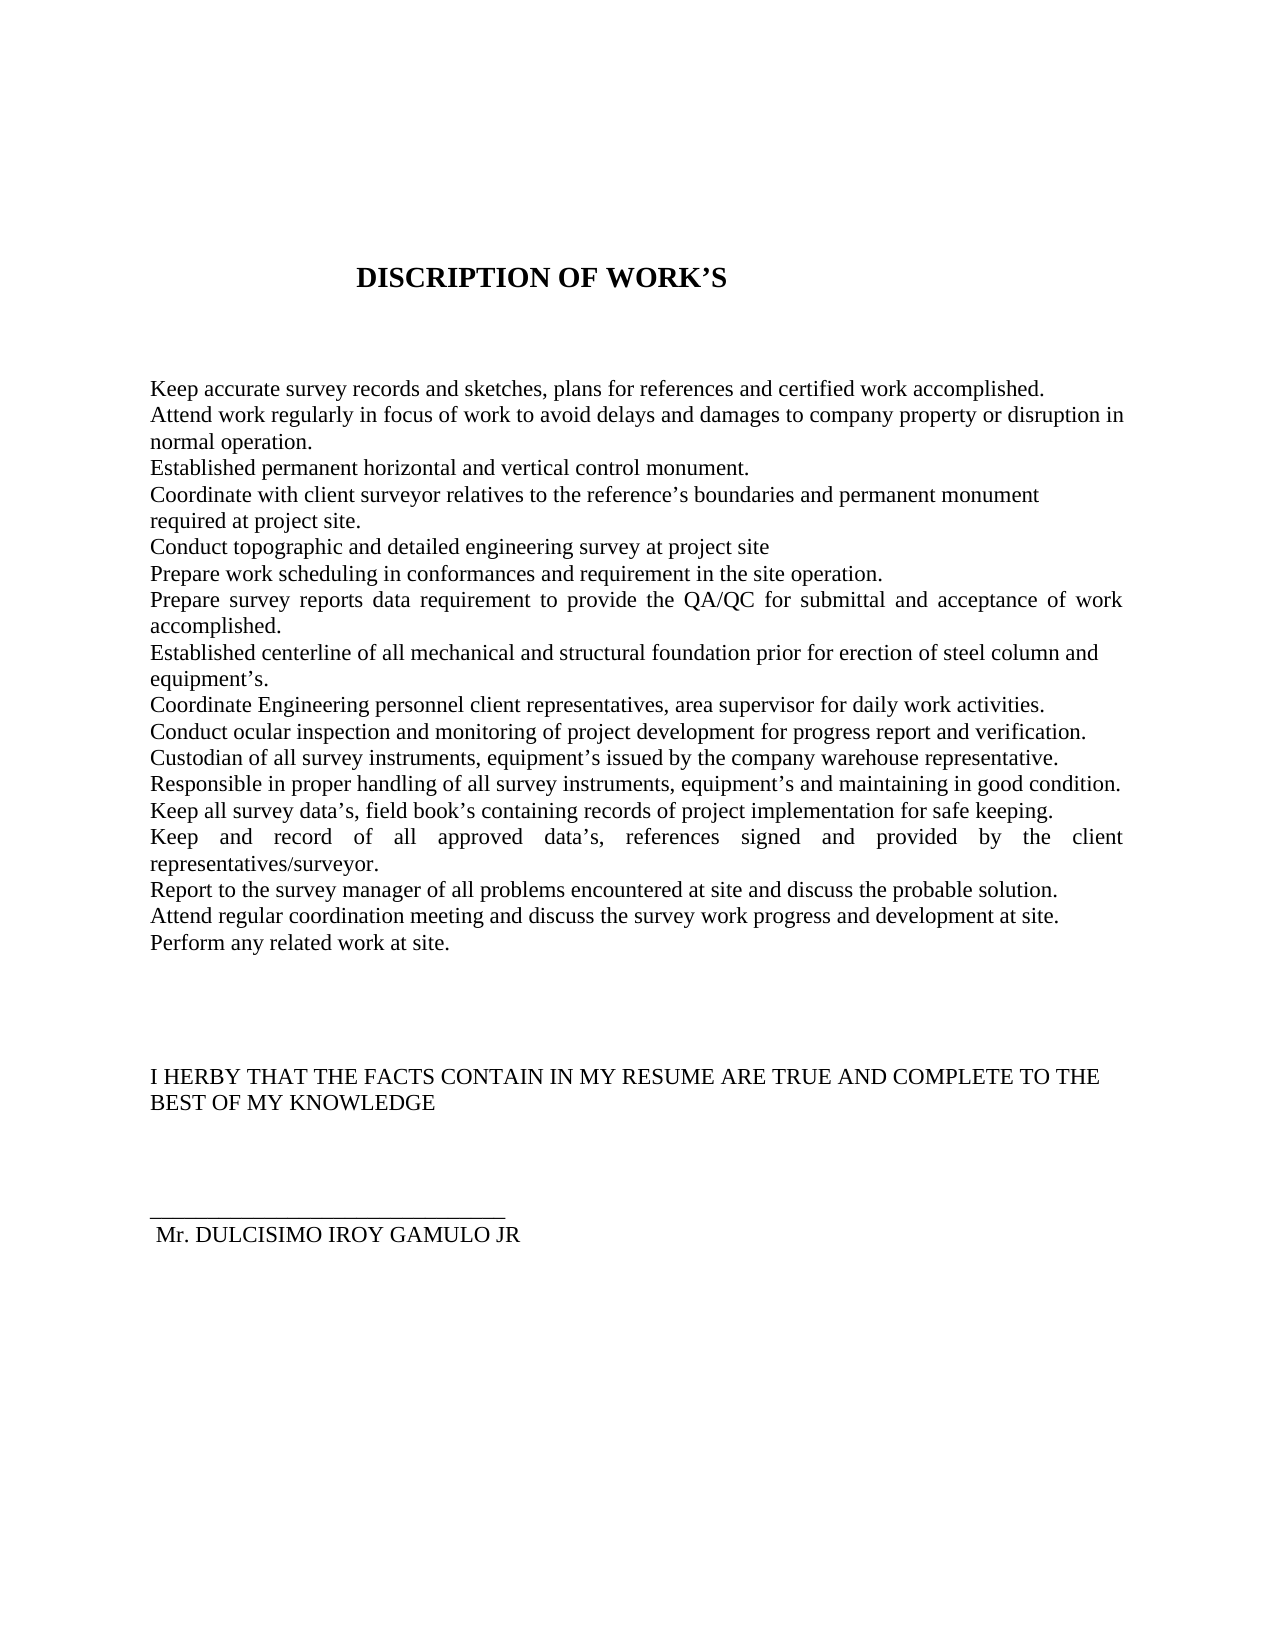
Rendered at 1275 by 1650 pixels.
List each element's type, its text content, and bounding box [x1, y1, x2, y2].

text Keep accurate survey records and sketches, plans for references and certified work accomplished. [150, 375, 1125, 402]
text Attend regular coordination meeting and discuss the survey work progress and development at site. [150, 902, 1125, 929]
text Perform any related work at site. [150, 929, 1125, 955]
text Keep and record of all approved data’s, references signed and provided by the client representatives/surveyor. [150, 823, 1125, 876]
text Conduct ocular inspection and monitoring of project development for progress report and verification. [150, 718, 1125, 744]
text Established centerline of all mechanical and structural foundation prior for erection of steel column and [150, 639, 1125, 665]
text Prepare work scheduling in conformances and requirement in the site operation. [150, 560, 1125, 586]
text equipment’s. [150, 665, 1125, 691]
text Custodian of all survey instruments, equipment’s issued by the company warehouse representative. [150, 744, 1125, 771]
text Keep all survey data’s, field book’s containing records of project implementation for safe keeping. [150, 797, 1125, 823]
text required at project site. [150, 507, 1125, 533]
text BEST OF MY KNOWLEDGE [150, 1089, 1125, 1116]
text Coordinate Engineering personnel client representatives, area supervisor for daily work activities. [150, 691, 1125, 718]
text Conduct topographic and detailed engineering survey at project site [150, 533, 1125, 560]
text Report to the survey manager of all problems encountered at site and discuss the probable solution. [150, 876, 1125, 902]
text Established permanent horizontal and vertical control monument. [150, 454, 1125, 481]
text I HERBY THAT THE FACTS CONTAIN IN MY RESUME ARE TRUE AND COMPLETE TO THE [150, 1063, 1125, 1089]
text Responsible in proper handling of all survey instruments, equipment’s and maintaining in good condition. [150, 771, 1125, 797]
text Attend work regularly in focus of work to avoid delays and damages to company property or disruption in normal operation. [150, 402, 1125, 454]
text Prepare survey reports data requirement to provide the QA/QC for submittal and acceptance of work accomplished. [150, 586, 1125, 639]
text DISCRIPTION OF WORK’S [150, 260, 1125, 294]
text Coordinate with client surveyor relatives to the reference’s boundaries and permanent monument [150, 481, 1125, 507]
text Mr. DULCISIMO IROY GAMULO JR [150, 1221, 1125, 1247]
text _______________________________ [150, 1194, 1125, 1221]
